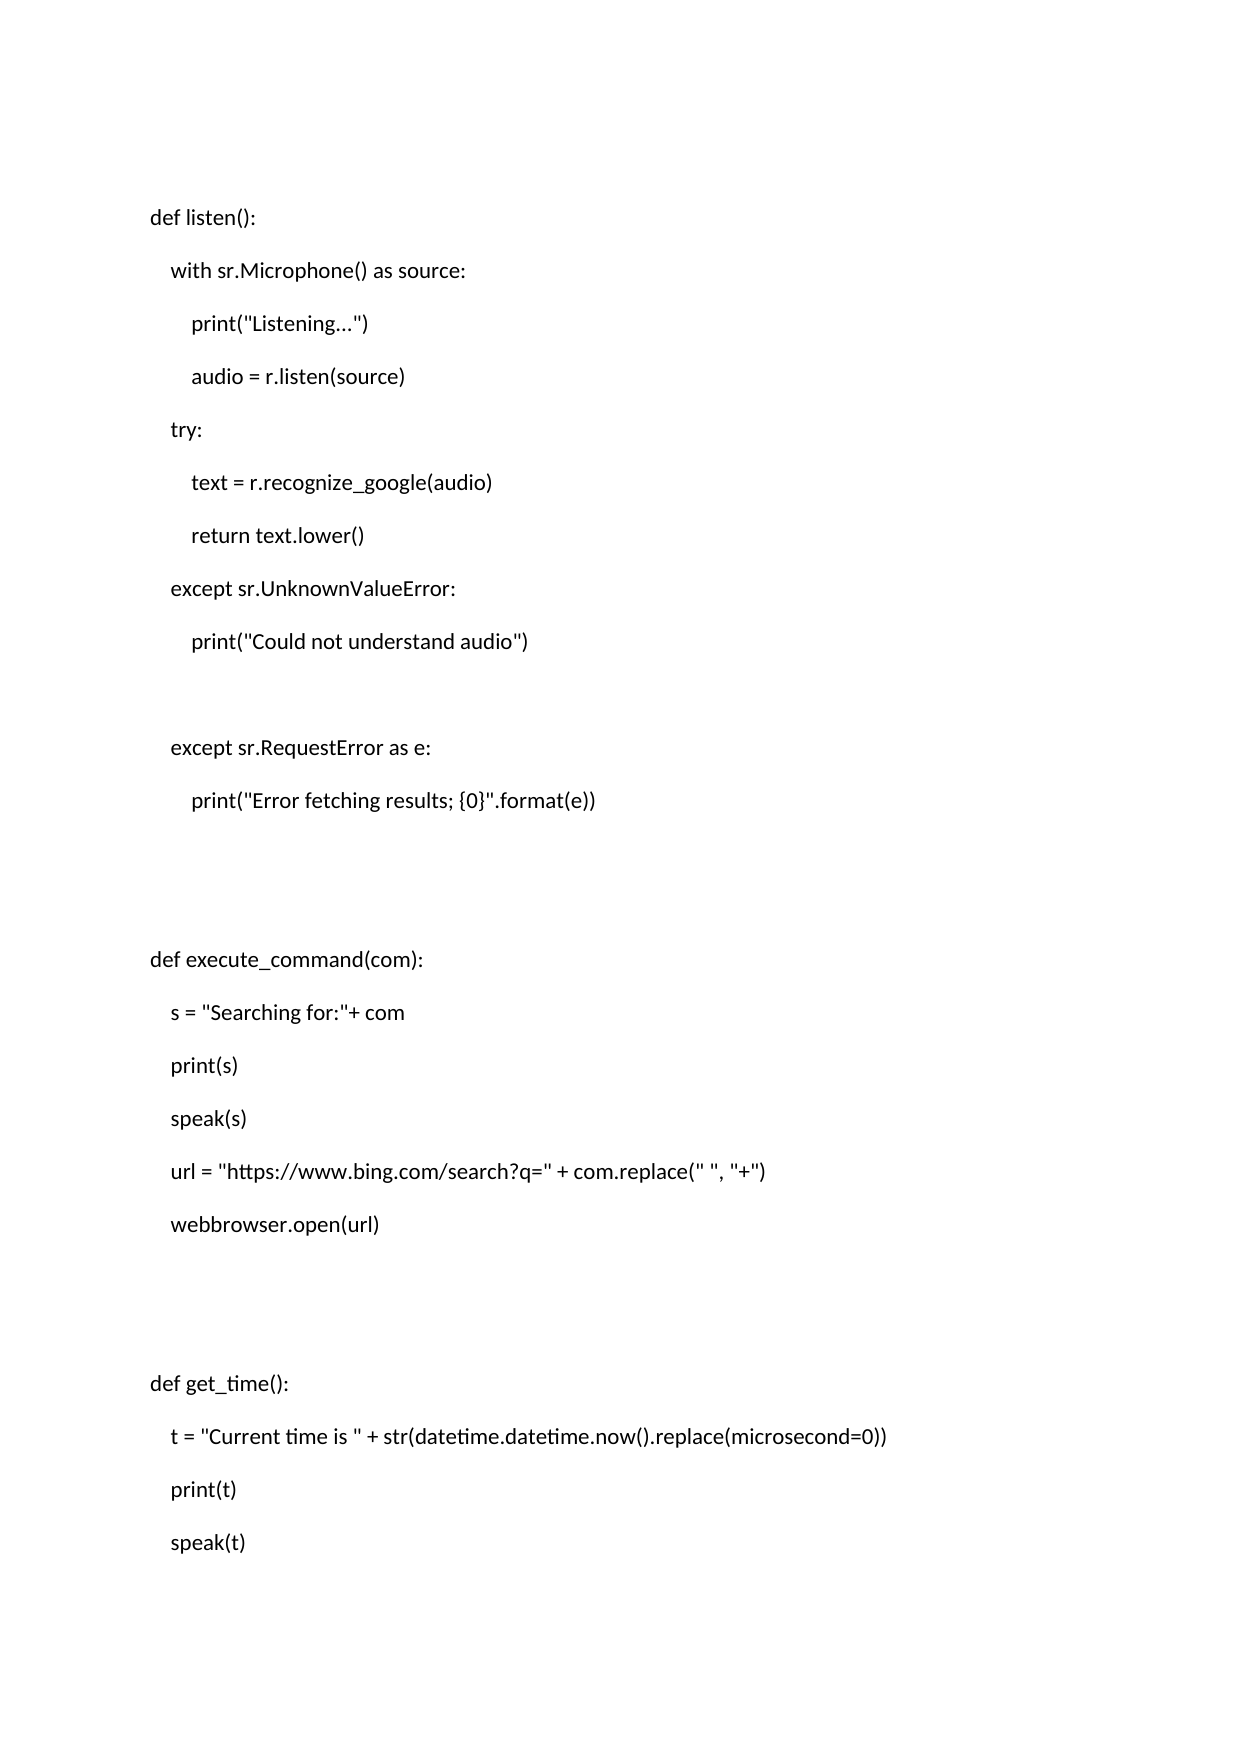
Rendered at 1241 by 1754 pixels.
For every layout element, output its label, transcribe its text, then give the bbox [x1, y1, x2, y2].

text def get_time(): [150, 1369, 1090, 1397]
text print("Could not understand audio") [150, 627, 1090, 655]
text speak(s) [150, 1104, 1090, 1132]
text url = "https://www.bing.com/search?q=" + com.replace(" ", "+") [150, 1157, 1090, 1185]
text try: [150, 415, 1090, 443]
text text = r.recognize_google(audio) [150, 468, 1090, 496]
text def execute_command(com): [150, 945, 1090, 973]
text print(t) [150, 1476, 1090, 1503]
text except sr.UnknownValueError: [150, 574, 1090, 602]
text print("Listening...") [150, 309, 1090, 337]
text speak(t) [150, 1528, 1090, 1557]
text except sr.RequestError as e: [150, 733, 1090, 761]
text return text.lower() [150, 521, 1090, 549]
text def listen(): [150, 203, 1090, 231]
text t = "Current time is " + str(datetime.datetime.now().replace(microsecond=0)) [150, 1422, 1090, 1451]
text with sr.Microphone() as source: [150, 256, 1090, 284]
text audio = r.listen(source) [150, 362, 1090, 390]
text webbrowser.open(url) [150, 1210, 1090, 1238]
text s = "Searching for:"+ com [150, 998, 1090, 1026]
text print("Error fetching results; {0}".format(e)) [150, 786, 1090, 814]
text print(s) [150, 1051, 1090, 1079]
